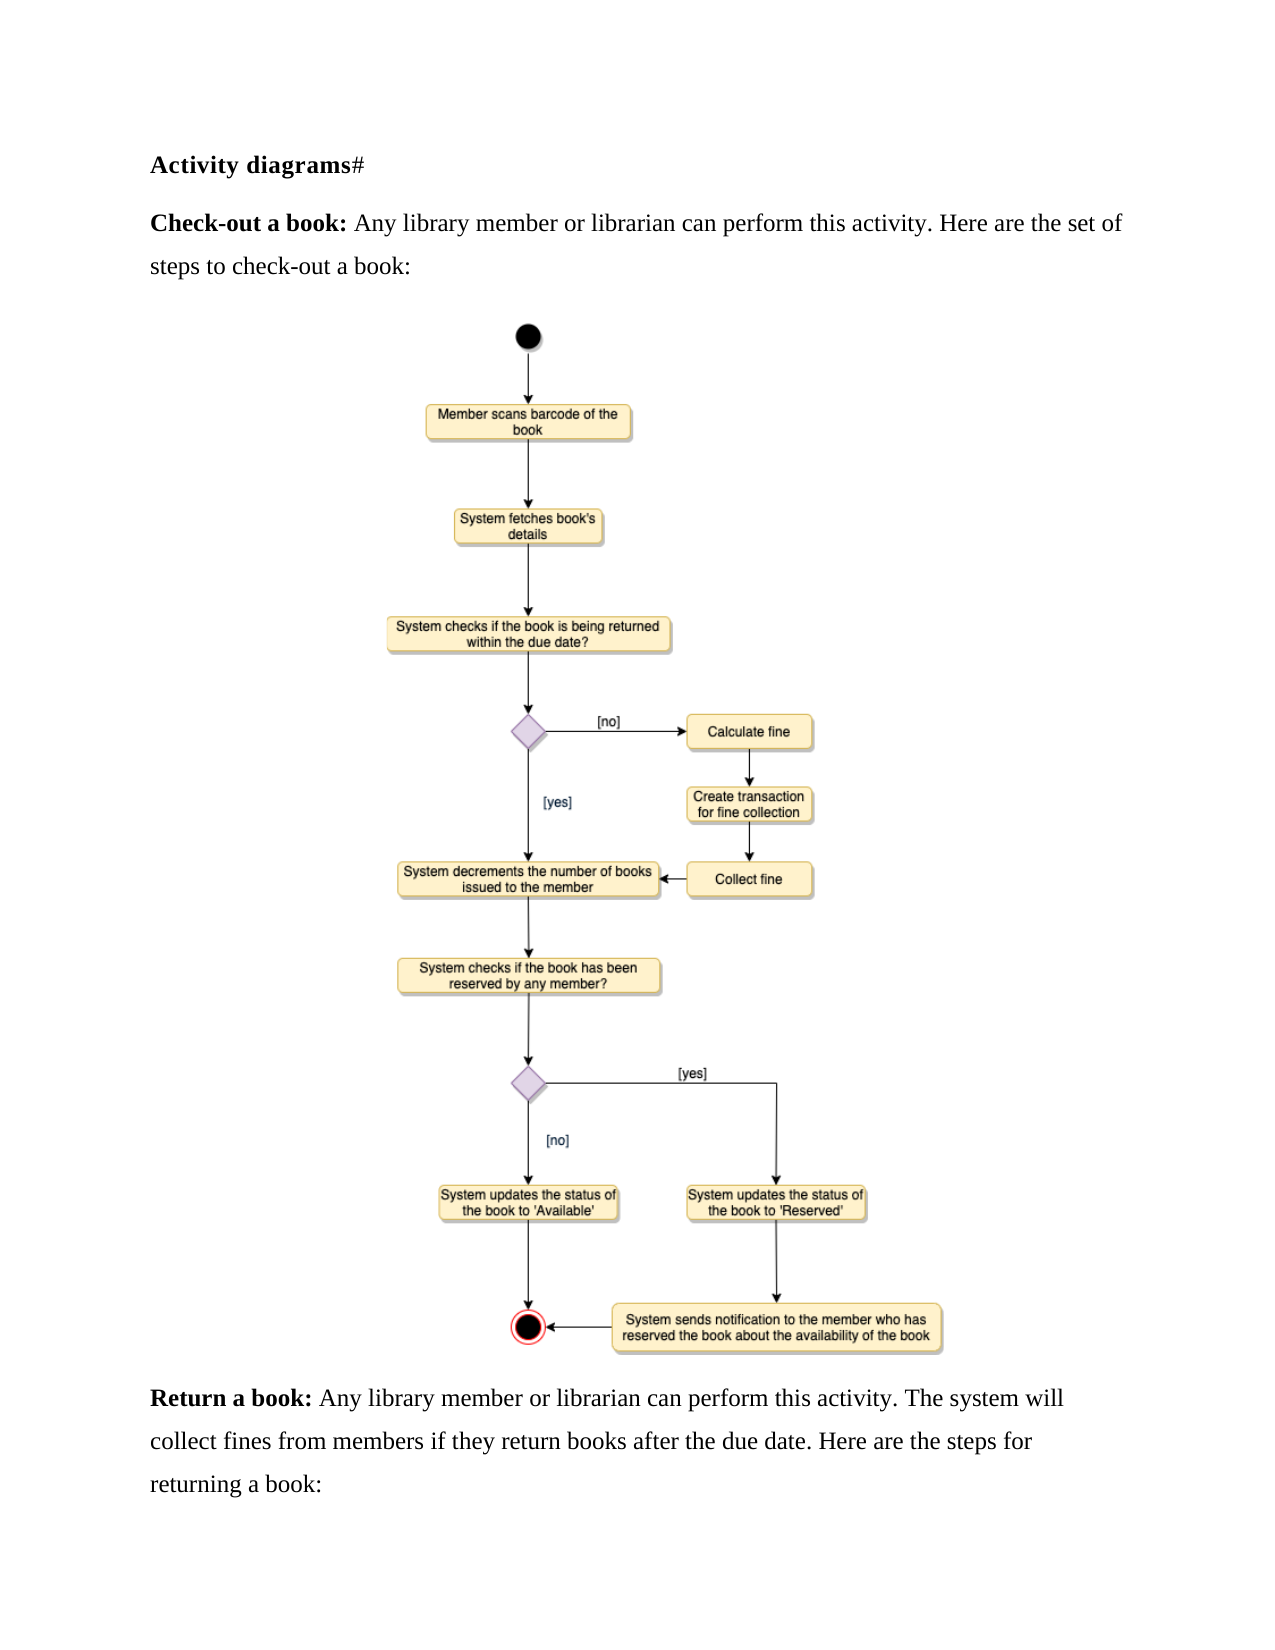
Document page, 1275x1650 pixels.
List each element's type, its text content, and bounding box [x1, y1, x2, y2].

text Return a book: Any library member or librarian can perform this activity. The system will collect fines from members if they return books after the due date. Here are the steps for returning a book: [150, 1383, 1125, 1498]
text Check-out a book: Any library member or librarian can perform this activity. Here are the set of steps to check-out a book: [150, 208, 1125, 280]
subtitle Activity diagrams# [150, 150, 1125, 179]
picture [386, 319, 944, 1355]
